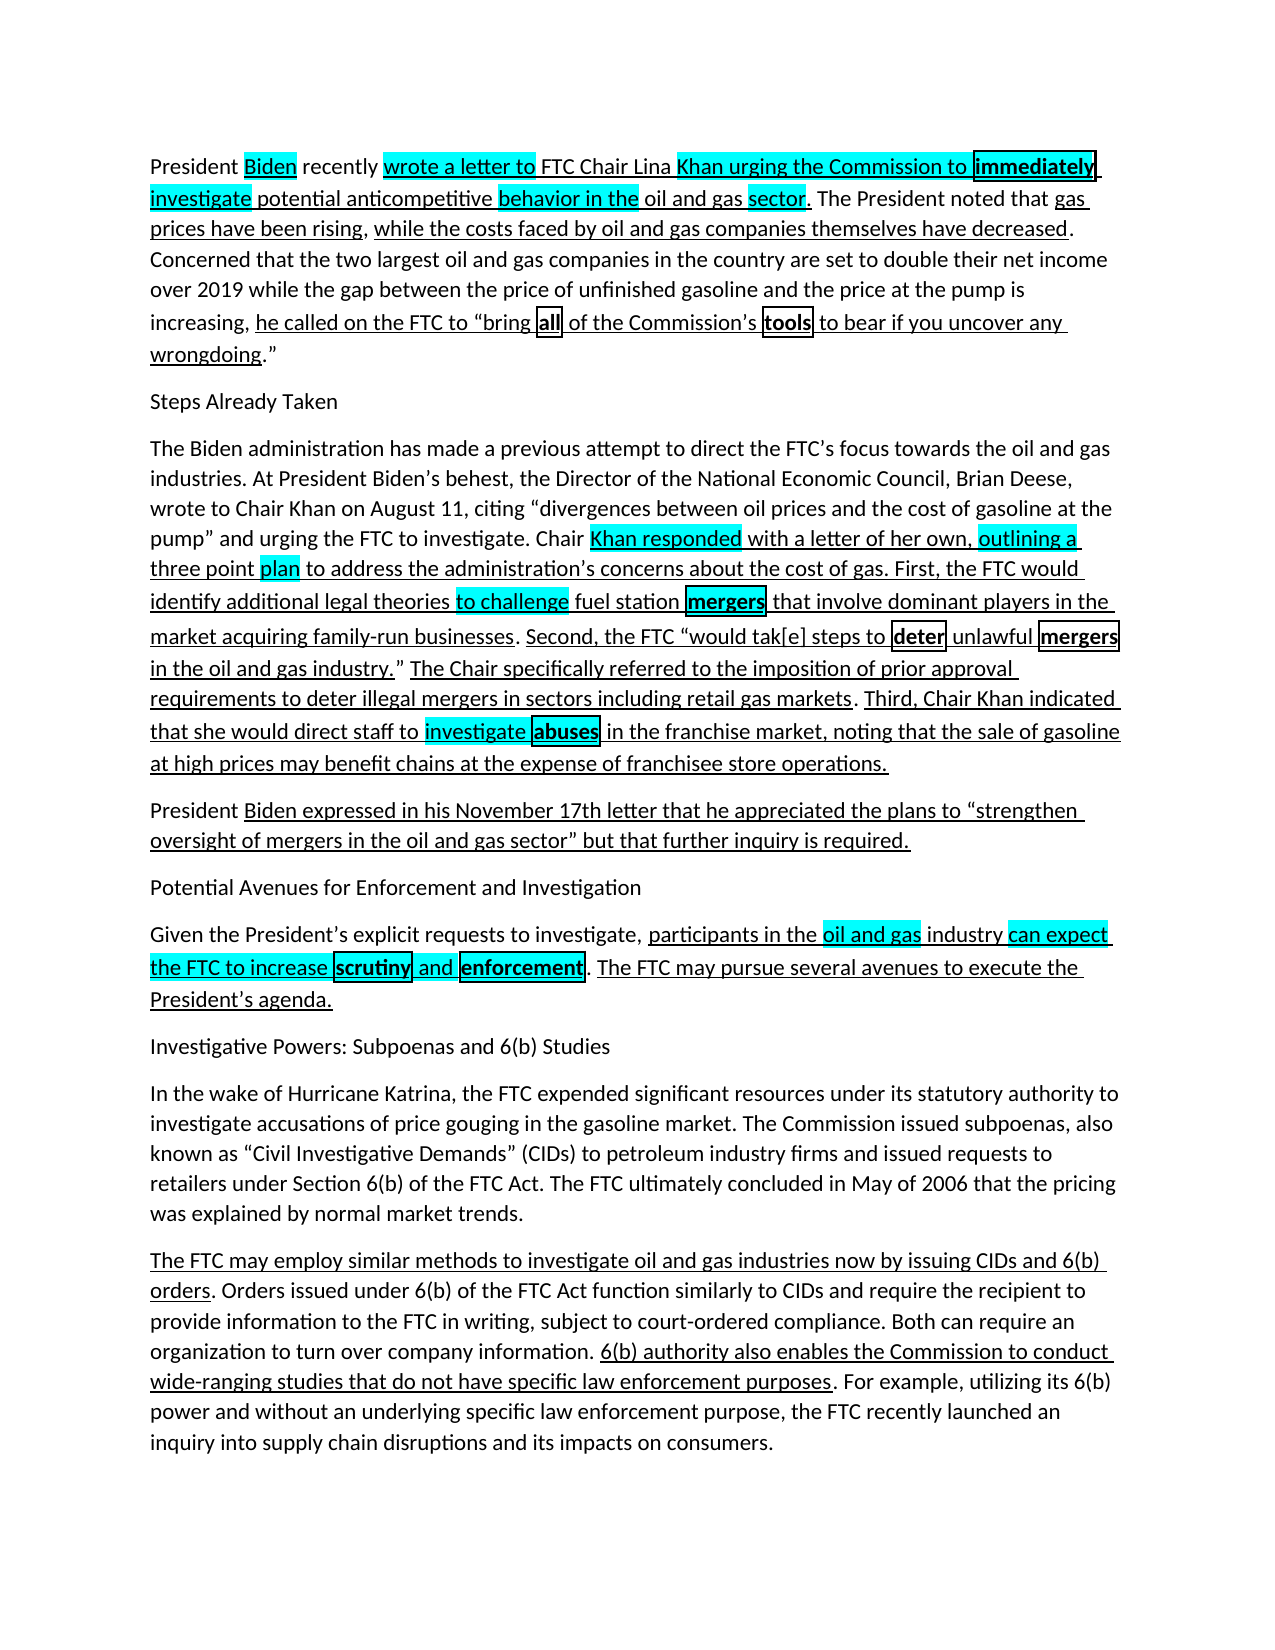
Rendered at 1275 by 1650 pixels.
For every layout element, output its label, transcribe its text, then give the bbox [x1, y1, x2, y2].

text Potential Avenues for Enforcement and Investigation [150, 873, 1125, 901]
text Given the President’s explicit requests to investigate, participants in the oil and gas industry can expect the FTC to increase scrutiny and enforcement. The FTC may pursue several avenues to execute the President’s agenda. [150, 920, 1125, 1013]
text President Biden recently wrote a letter to FTC Chair Lina Khan urging the Commission to immediately investigate potential anticompetitive behavior in the oil and gas sector. The President noted that gas prices have been rising, while the costs faced by oil and gas companies themselves have decreased. Concerned that the two largest oil and gas companies in the country are set to double their net income over 2019 while the gap between the price of unfinished gasoline and the price at the pump is increasing, he called on the FTC to “bring all of the Commission’s tools to bear if you uncover any wrongdoing.” [150, 150, 1125, 368]
text Investigative Powers: Subpoenas and 6(b) Studies [150, 1032, 1125, 1060]
text Steps Already Taken [150, 387, 1125, 415]
text President Biden expressed in his November 17th letter that he appreciated the plans to “strengthen oversight of mergers in the oil and gas sector” but that further inquiry is required. [150, 796, 1125, 854]
text The FTC may employ similar methods to investigate oil and gas industries now by issuing CIDs and 6(b) orders. Orders issued under 6(b) of the FTC Act function similarly to CIDs and require the recipient to provide information to the FTC in writing, subject to court-ordered compliance. Both can require an organization to turn over company information. 6(b) authority also enables the Commission to conduct wide-ranging studies that do not have specific law enforcement purposes. For example, utilizing its 6(b) power and without an underlying specific law enforcement purpose, the FTC recently launched an inquiry into supply chain disruptions and its impacts on consumers. [150, 1246, 1125, 1456]
text The Biden administration has made a previous attempt to direct the FTC’s focus towards the oil and gas industries. At President Biden’s behest, the Director of the National Economic Council, Brian Deese, wrote to Chair Khan on August 11, citing “divergences between oil prices and the cost of gasoline at the pump” and urging the FTC to investigate. Chair Khan responded with a letter of her own, outlining a three point plan to address the administration’s concerns about the cost of gas. First, the FTC would identify additional legal theories to challenge fuel station mergers that involve dominant players in the market acquiring family-run businesses. Second, the FTC “would tak[e] steps to deter unlawful mergers in the oil and gas industry.” The Chair specifically referred to the imposition of prior approval requirements to deter illegal mergers in sectors including retail gas markets. Third, Chair Khan indicated that she would direct staff to investigate abuses in the franchise market, noting that the sale of gasoline at high prices may benefit chains at the expense of franchisee store operations. [150, 434, 1125, 777]
text In the wake of Hurricane Katrina, the FTC expended significant resources under its statutory authority to investigate accusations of price gouging in the gasoline market. The Commission issued subpoenas, also known as “Civil Investigative Demands” (CIDs) to petroleum industry firms and issued requests to retailers under Section 6(b) of the FTC Act. The FTC ultimately concluded in May of 2006 that the pricing was explained by normal market trends. [150, 1079, 1125, 1227]
